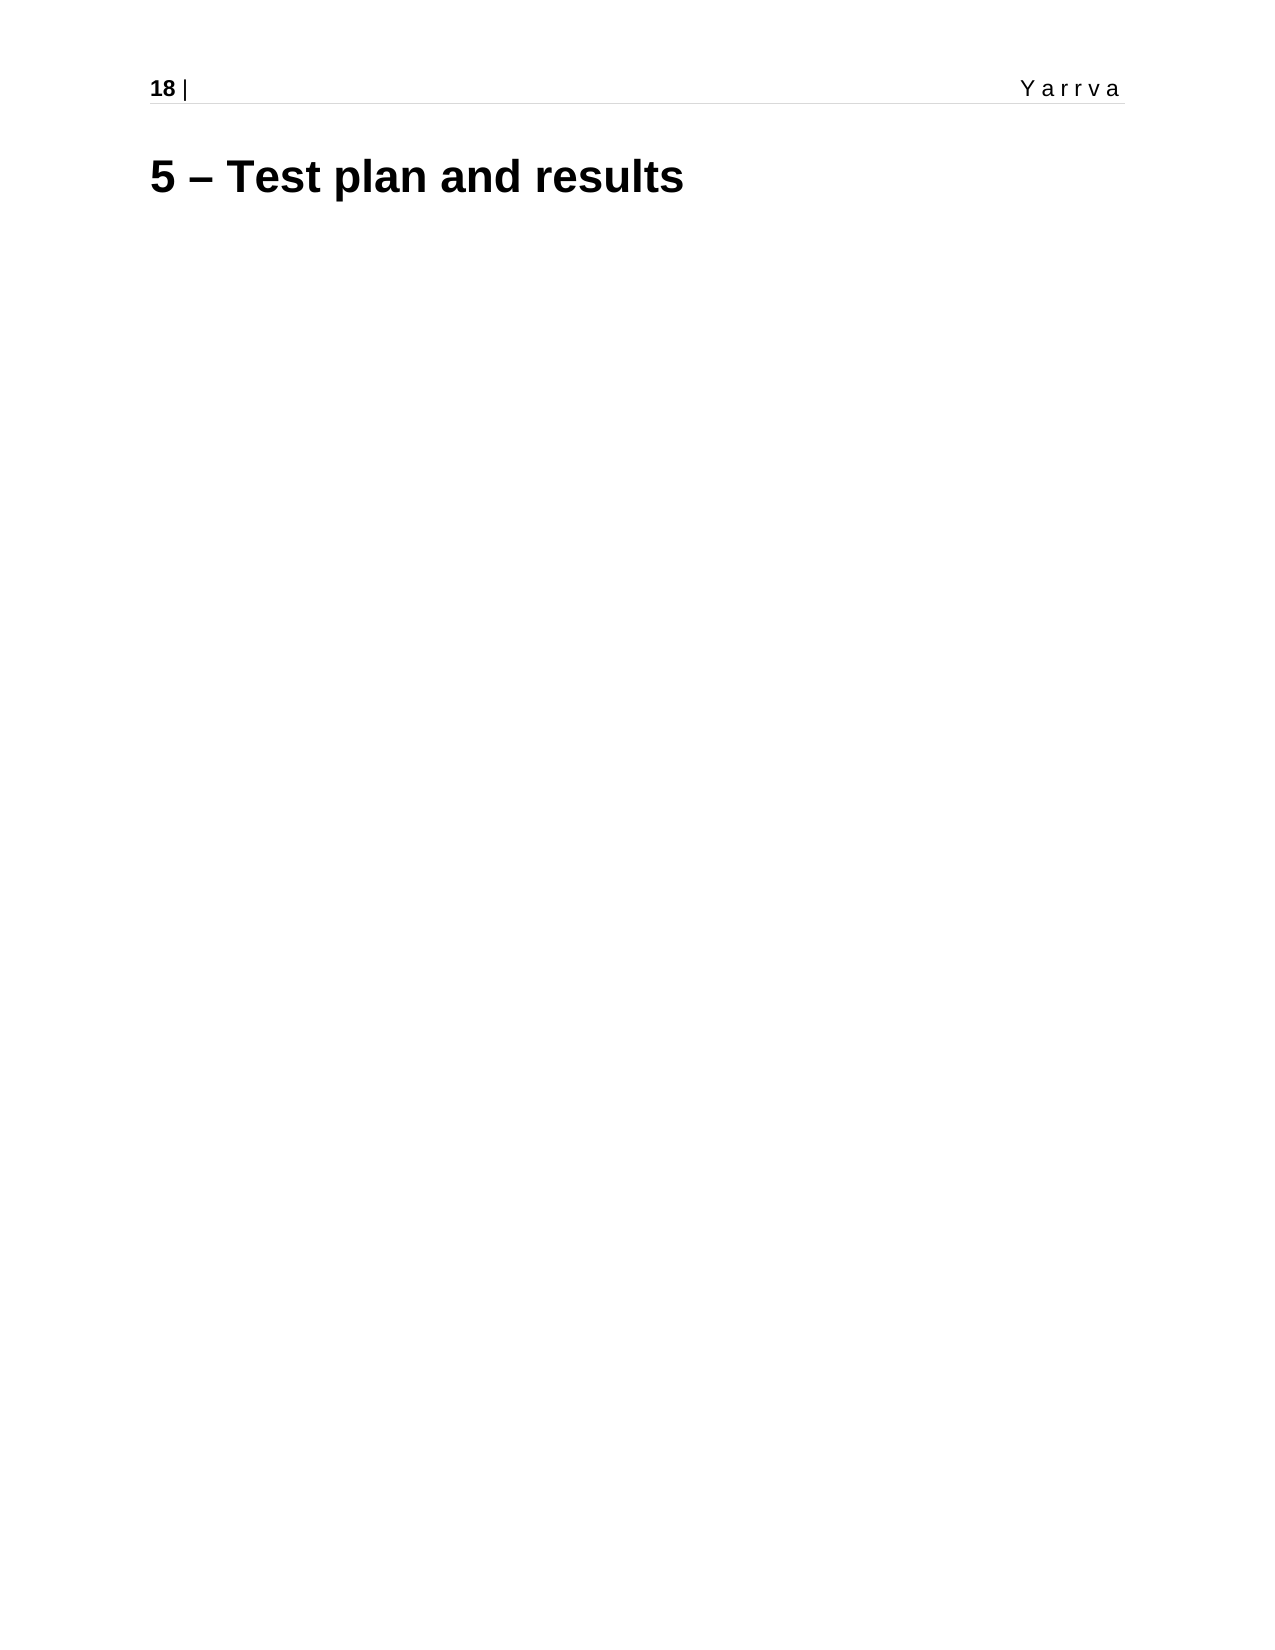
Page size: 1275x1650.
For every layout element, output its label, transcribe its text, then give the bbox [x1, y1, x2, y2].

text 5 – Test plan and results [150, 150, 1125, 203]
